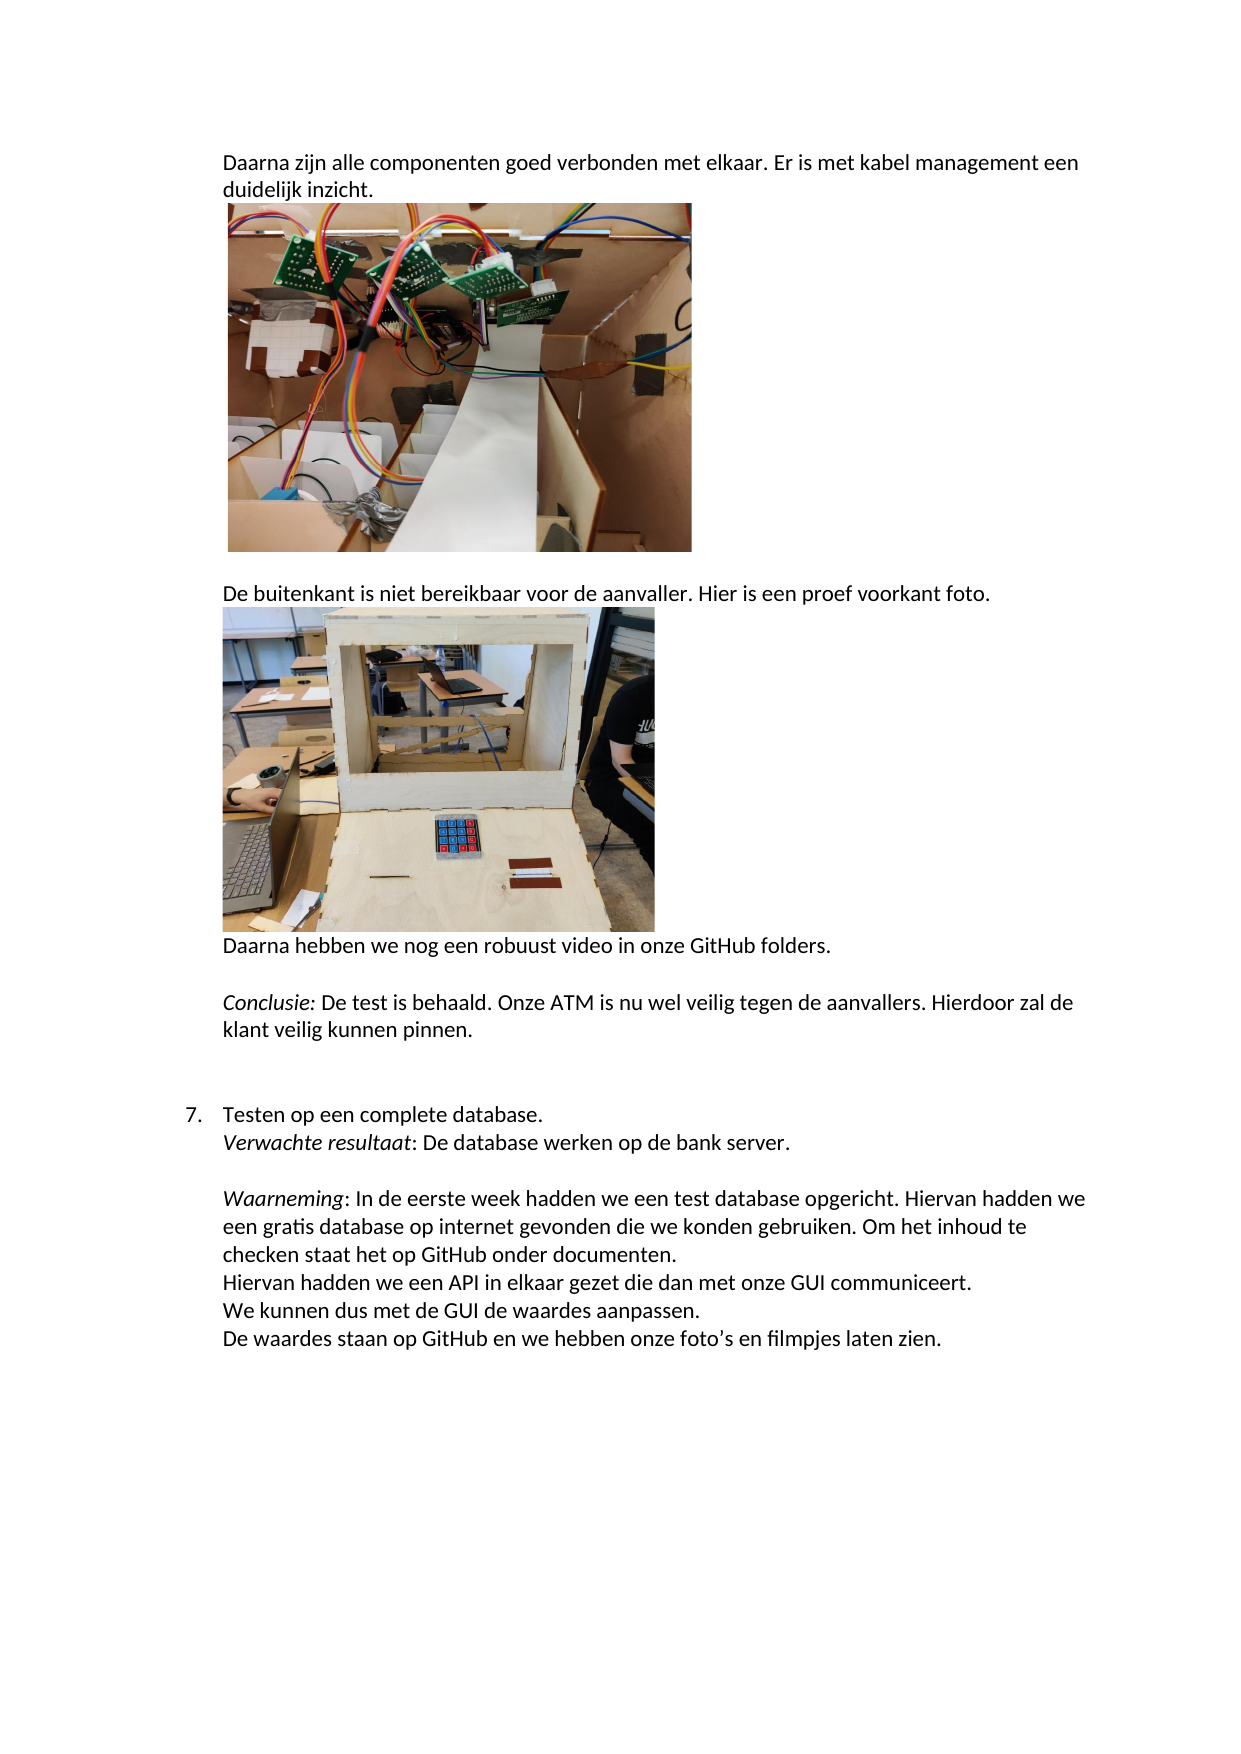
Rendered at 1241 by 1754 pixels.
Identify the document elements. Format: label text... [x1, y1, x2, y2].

picture [222, 607, 655, 932]
picture [227, 203, 692, 552]
text Verwachte resultaat: De database werken op de bank server. [223, 1128, 1093, 1156]
text We kunnen dus met de GUI de waardes aanpassen. [223, 1296, 1093, 1324]
text Conclusie: De test is behaald. Onze ATM is nu wel veilig tegen de aanvallers. Hierdoor zal de klant veilig kunnen pinnen. [223, 988, 1093, 1044]
list Testen op een complete database. [185, 1100, 1093, 1128]
text Hiervan hadden we een API in elkaar gezet die dan met onze GUI communiceert. [223, 1268, 1093, 1296]
text De waardes staan op GitHub en we hebben onze foto’s en filmpjes laten zien. [223, 1324, 1093, 1352]
text Waarneming: In de eerste week hadden we een test database opgericht. Hiervan hadden we een gratis database op internet gevonden die we konden gebruiken. Om het inhoud te checken staat het op GitHub onder documenten. [223, 1184, 1093, 1268]
text De buitenkant is niet bereikbaar voor de aanvaller. Hier is een proef voorkant foto. [223, 579, 1093, 608]
text Daarna zijn alle componenten goed verbonden met elkaar. Er is met kabel management een duidelijk inzicht. [223, 148, 1093, 204]
text Daarna hebben we nog een robuust video in onze GitHub folders. [223, 932, 1093, 959]
